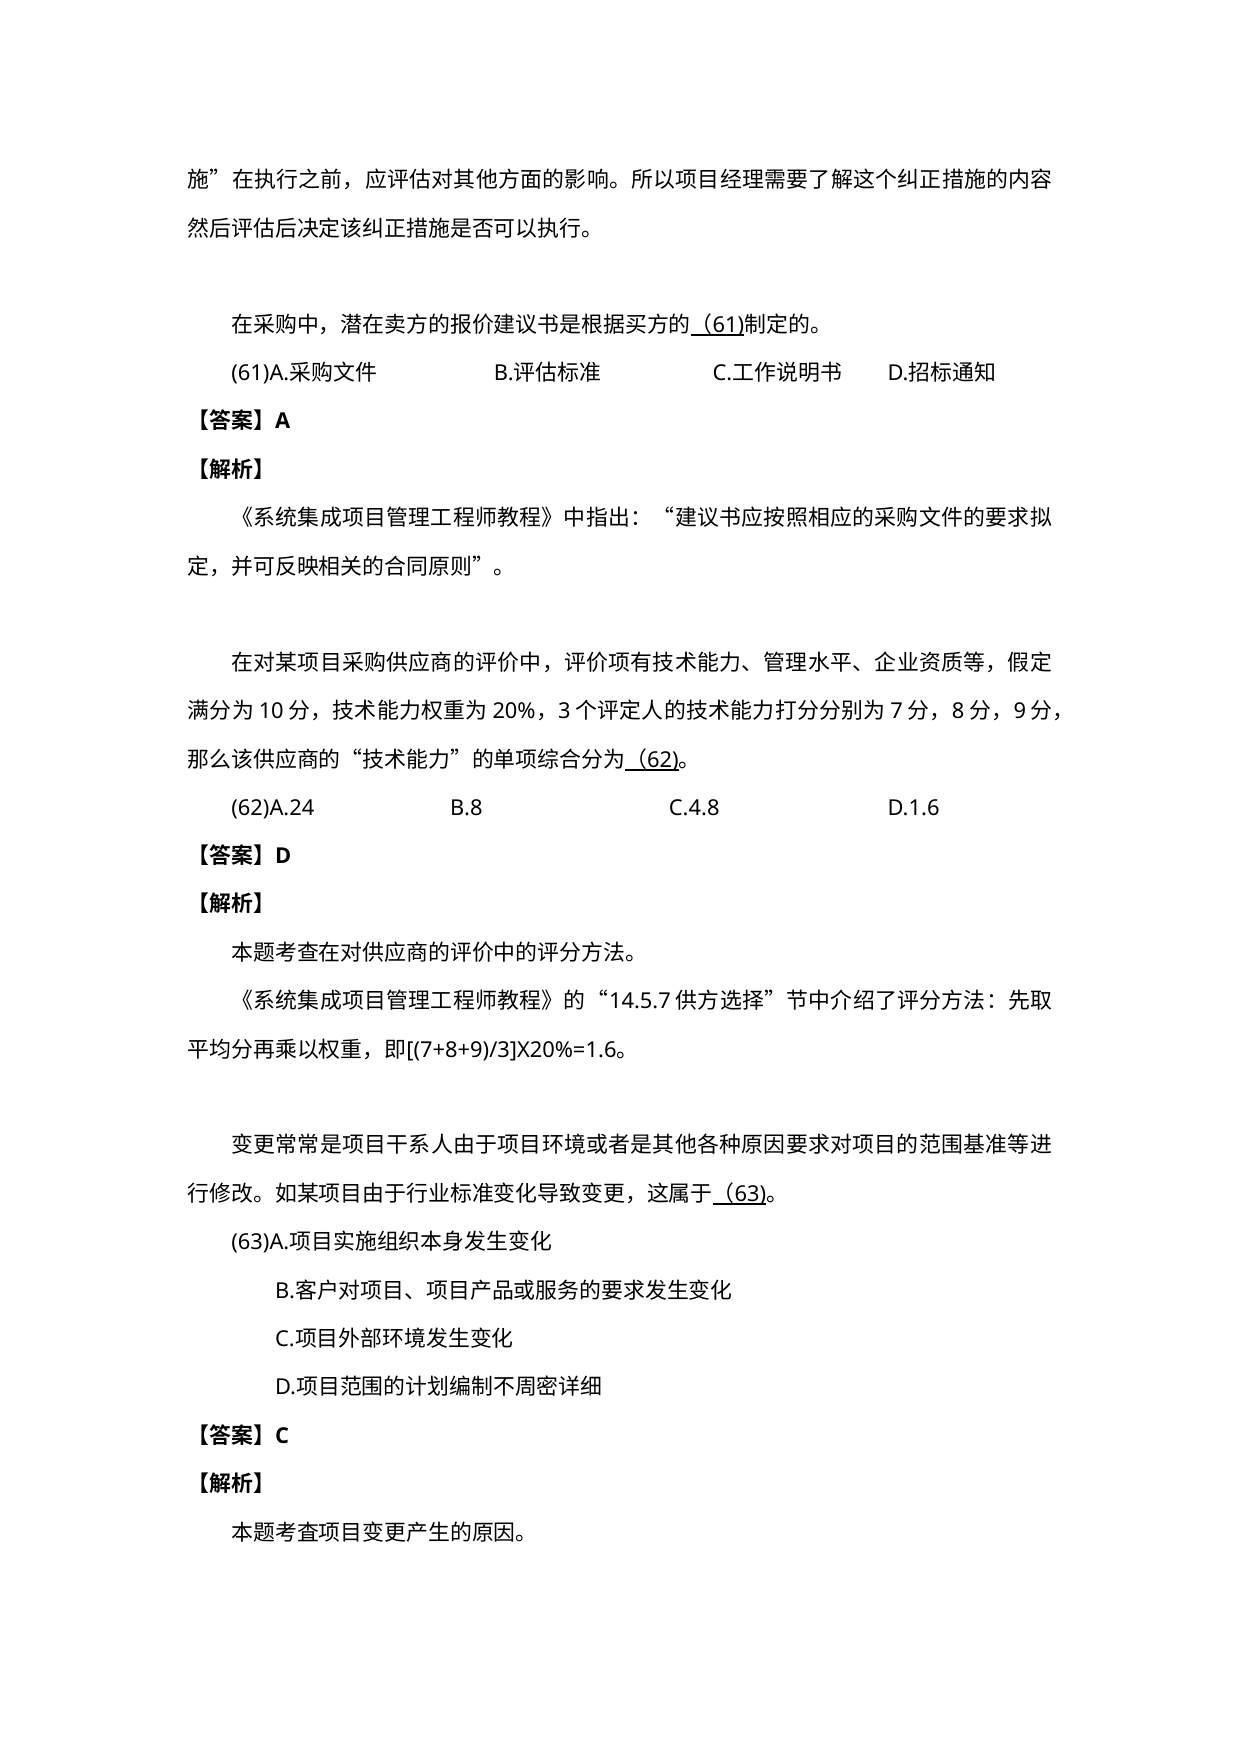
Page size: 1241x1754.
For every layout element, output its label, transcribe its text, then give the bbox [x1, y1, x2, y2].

text 变更常常是项目干系人由于项目环境或者是其他各种原因要求对项目的范围基准等进行修改。如某项目由于行业标准变化导致变更，这属于（63)。 [187, 1127, 1053, 1208]
text 本题考查在对供应商的评价中的评分方法。 [187, 934, 1053, 967]
text 在采购中，潜在卖方的报价建议书是根据买方的（61)制定的。 [187, 306, 1053, 339]
text 【解析】 [187, 1466, 1053, 1498]
text 《系统集成项目管理工程师教程》中指出：“建议书应按照相应的采购文件的要求拟定，并可反映相关的合同原则”。 [187, 500, 1053, 581]
text C.项目外部环境发生变化 [187, 1321, 1053, 1353]
text 《系统集成项目管理工程师教程》的“14.5.7供方选择”节中介绍了评分方法：先取平均分再乘以权重，即[(7+8+9)/3]X20%=1.6。 [187, 982, 1053, 1064]
text 【答案】A [187, 403, 1053, 436]
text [187, 162, 1053, 243]
text B.客户对项目、项目产品或服务的要求发生变化 [187, 1272, 1053, 1305]
text 本题考査项目变更产生的原因。 [187, 1514, 1053, 1547]
text 【答案】C [187, 1417, 1053, 1450]
text 【解析】 [187, 451, 1053, 484]
text 【答案】D [187, 837, 1053, 870]
text 【解析】 [187, 886, 1053, 918]
text D.项目范围的计划编制不周密详细 [231, 1369, 1053, 1402]
text (63)A.项目实施组织本身发生变化 [187, 1224, 1053, 1257]
text 在对某项目采购供应商的评价中，评价项有技术能力、管理水平、企业资质等，假定满分为10分，技术能力权重为20%，3个评定人的技术能力打分分别为7分，8分，9分，那么该供应商的“技术能力”的单项综合分为（62)。 [187, 644, 1053, 774]
text (61)A.采购文件 B.评估标准 C.工作说明书 D.招标通知 [187, 355, 1053, 387]
text (62)A.24 B.8 C.4.8 D.1.6 [187, 790, 1053, 823]
